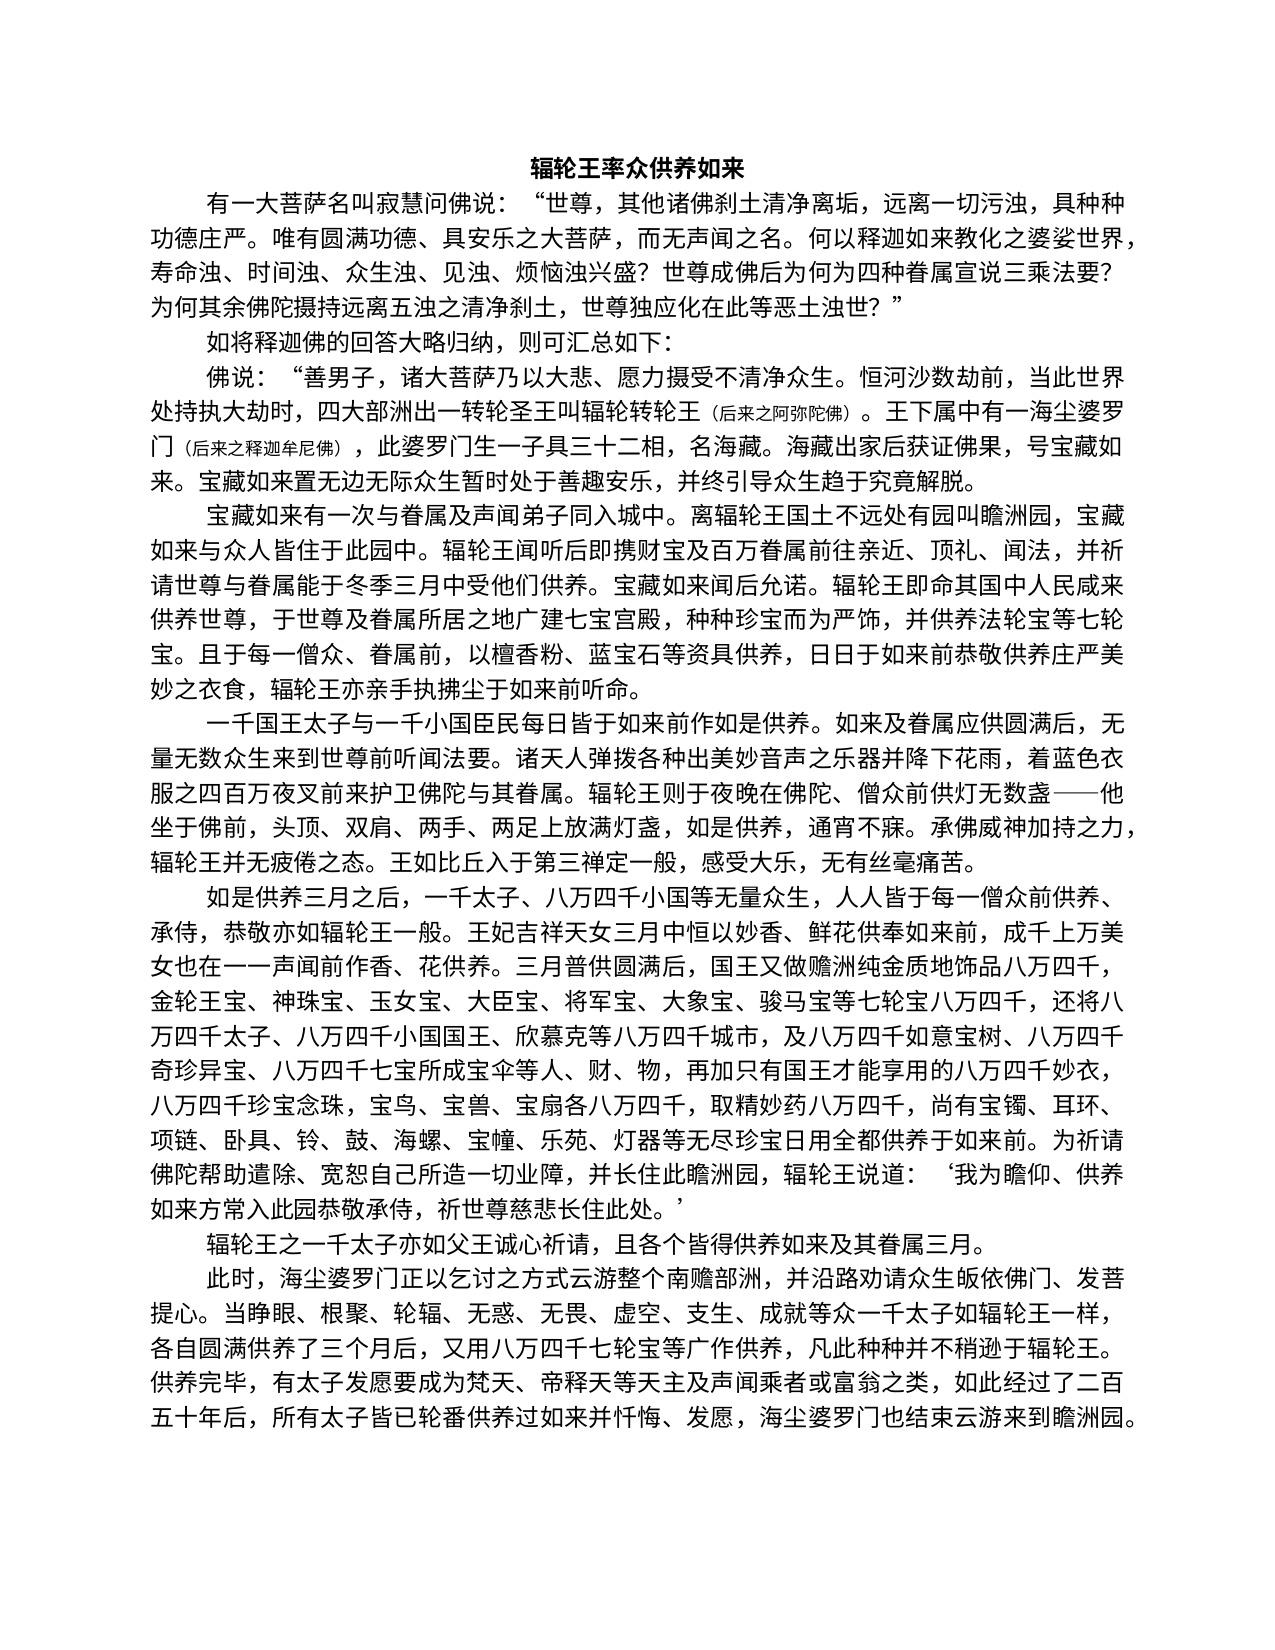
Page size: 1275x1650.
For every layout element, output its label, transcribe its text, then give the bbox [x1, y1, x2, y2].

text 如将释迦佛的回答大略归纳，则可汇总如下： [150, 323, 1125, 358]
text 有一大菩萨名叫寂慧问佛说：“世尊，其他诸佛刹土清净离垢，远离一切污浊，具种种功德庄严。唯有圆满功德、具安乐之大菩萨，而无声闻之名。何以释迦如来教化之婆娑世界，寿命浊、时间浊、众生浊、见浊、烦恼浊兴盛？世尊成佛后为何为四种眷属宣说三乘法要？为何其余佛陀摄持远离五浊之清净刹土，世尊独应化在此等恶土浊世？” [150, 185, 1125, 323]
subtitle 辐轮王率众供养如来 [150, 150, 1125, 185]
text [150, 1260, 1125, 1433]
text 辐轮王之一千太子亦如父王诚心祈请，且各个皆得供养如来及其眷属三月。 [150, 1225, 1125, 1260]
text 一千国王太子与一千小国臣民每日皆于如来前作如是供养。如来及眷属应供圆满后，无量无数众生来到世尊前听闻法要。诸天人弹拨各种出美妙音声之乐器并降下花雨，着蓝色衣服之四百万夜叉前来护卫佛陀与其眷属。辐轮王则于夜晚在佛陀、僧众前供灯无数盏——他坐于佛前，头顶、双肩、两手、两足上放满灯盏，如是供养，通宵不寐。承佛威神加持之力，辐轮王并无疲倦之态。王如比丘入于第三禅定一般，感受大乐，无有丝毫痛苦。 [150, 705, 1125, 878]
text 佛说：“善男子，诸大菩萨乃以大悲、愿力摄受不清净众生。恒河沙数劫前，当此世界处持执大劫时，四大部洲出一转轮圣王叫辐轮转轮王（后来之阿弥陀佛）。王下属中有一海尘婆罗门（后来之释迦牟尼佛），此婆罗门生一子具三十二相，名海藏。海藏出家后获证佛果，号宝藏如来。宝藏如来置无边无际众生暂时处于善趣安乐，并终引导众生趋于究竟解脱。 [150, 358, 1125, 497]
text 宝藏如来有一次与眷属及声闻弟子同入城中。离辐轮王国土不远处有园叫瞻洲园，宝藏如来与众人皆住于此园中。辐轮王闻听后即携财宝及百万眷属前往亲近、顶礼、闻法，并祈请世尊与眷属能于冬季三月中受他们供养。宝藏如来闻后允诺。辐轮王即命其国中人民咸来供养世尊，于世尊及眷属所居之地广建七宝宫殿，种种珍宝而为严饰，并供养法轮宝等七轮宝。且于每一僧众、眷属前，以檀香粉、蓝宝石等资具供养，日日于如来前恭敬供养庄严美妙之衣食，辐轮王亦亲手执拂尘于如来前听命。 [150, 497, 1125, 705]
text 如是供养三月之后，一千太子、八万四千小国等无量众生，人人皆于每一僧众前供养、承侍，恭敬亦如辐轮王一般。王妃吉祥天女三月中恒以妙香、鲜花供奉如来前，成千上万美女也在一一声闻前作香、花供养。三月普供圆满后，国王又做赡洲纯金质地饰品八万四千，金轮王宝、神珠宝、玉女宝、大臣宝、将军宝、大象宝、骏马宝等七轮宝八万四千，还将八万四千太子、八万四千小国国王、欣慕克等八万四千城市，及八万四千如意宝树、八万四千奇珍异宝、八万四千七宝所成宝伞等人、财、物，再加只有国王才能享用的八万四千妙衣，八万四千珍宝念珠，宝鸟、宝兽、宝扇各八万四千，取精妙药八万四千，尚有宝镯、耳环、项链、卧具、铃、鼓、海螺、宝幢、乐苑、灯器等无尽珍宝日用全都供养于如来前。为祈请佛陀帮助遣除、宽恕自己所造一切业障，并长住此瞻洲园，辐轮王说道：‘我为瞻仰、供养如来方常入此园恭敬承侍，祈世尊慈悲长住此处。’ [150, 878, 1125, 1225]
